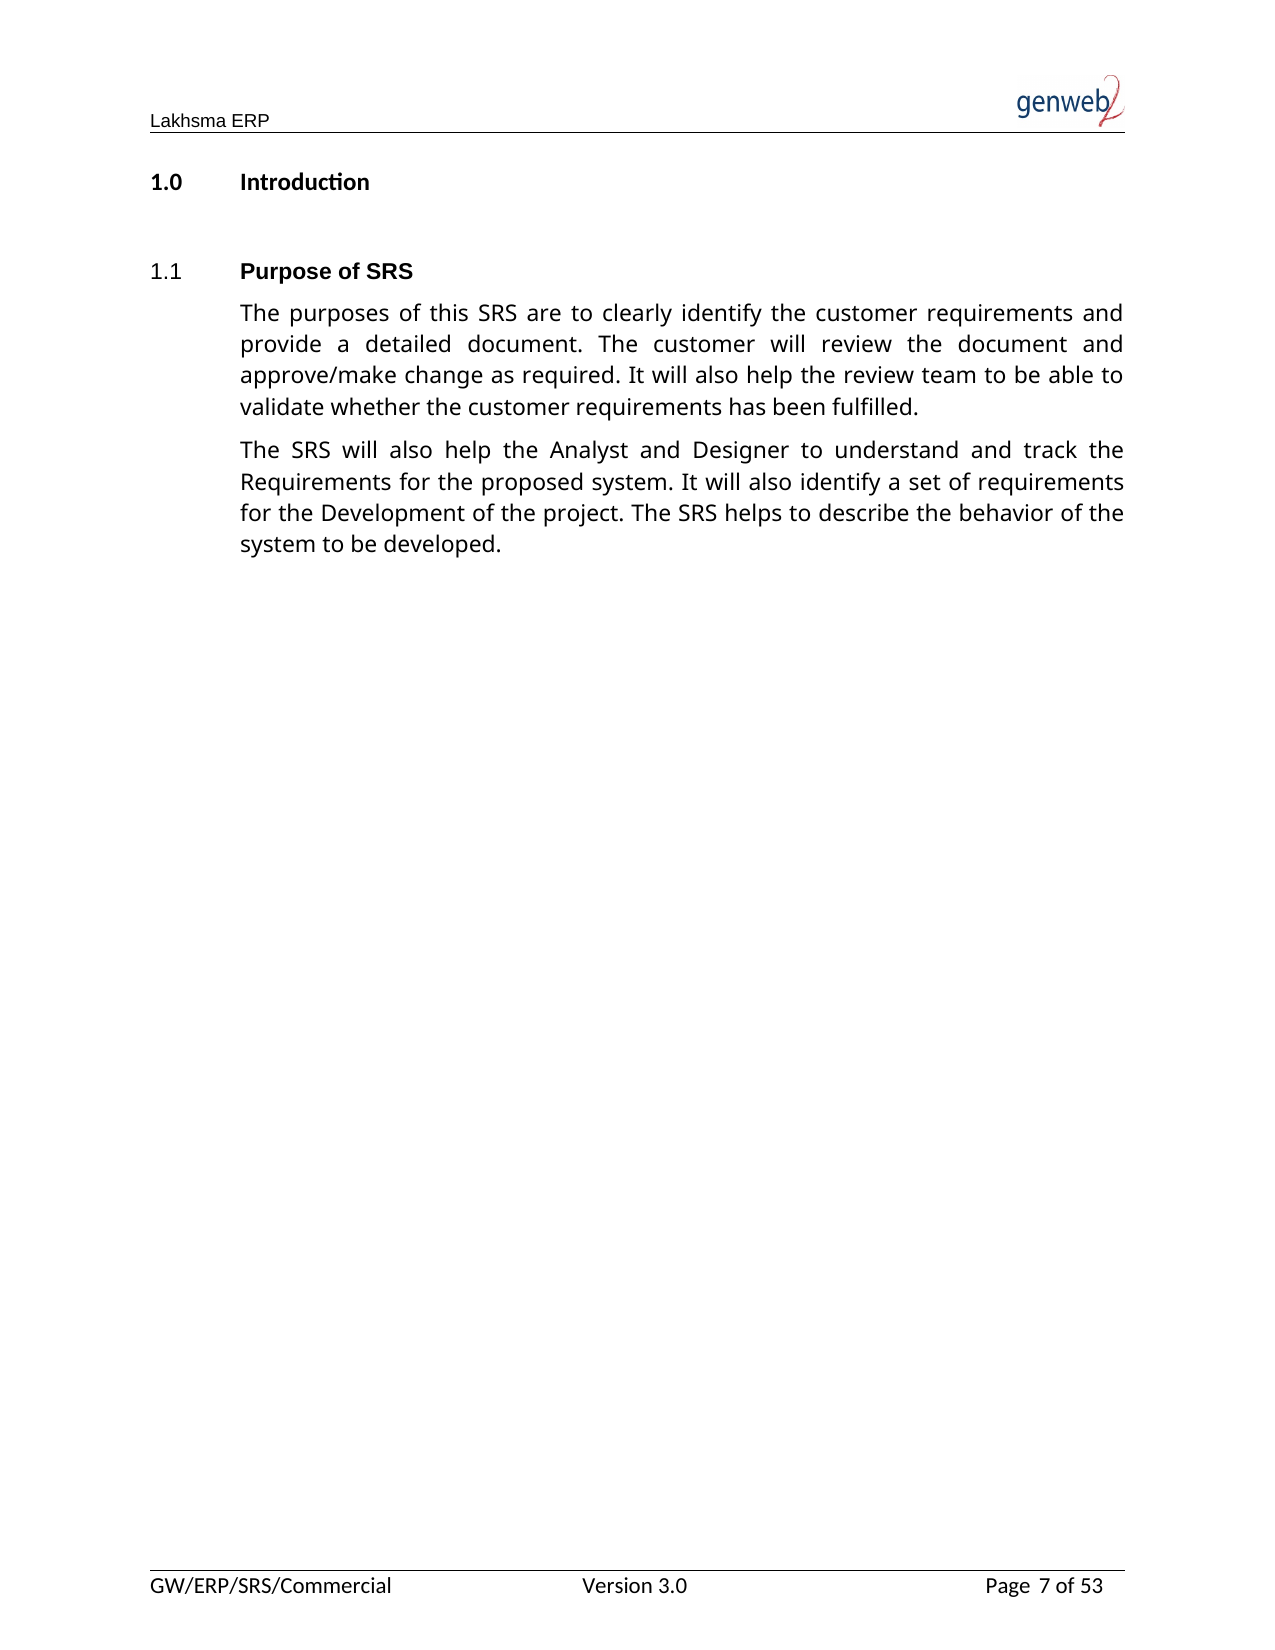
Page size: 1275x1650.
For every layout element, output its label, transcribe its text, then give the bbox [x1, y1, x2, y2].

subtitle Purpose of SRS [150, 258, 1125, 284]
picture [1017, 75, 1125, 128]
text The purposes of this SRS are to clearly identify the customer requirements and provide a detailed document. The customer will review the document and approve/make change as required. It will also help the review team to be able to validate whether the customer requirements has been fulfilled. [240, 297, 1125, 422]
subtitle Introduction [150, 166, 1125, 197]
text The SRS will also help the Analyst and Designer to understand and track the Requirements for the proposed system. It will also identify a set of requirements for the Development of the project. The SRS helps to describe the behavior of the system to be developed. [240, 434, 1125, 559]
